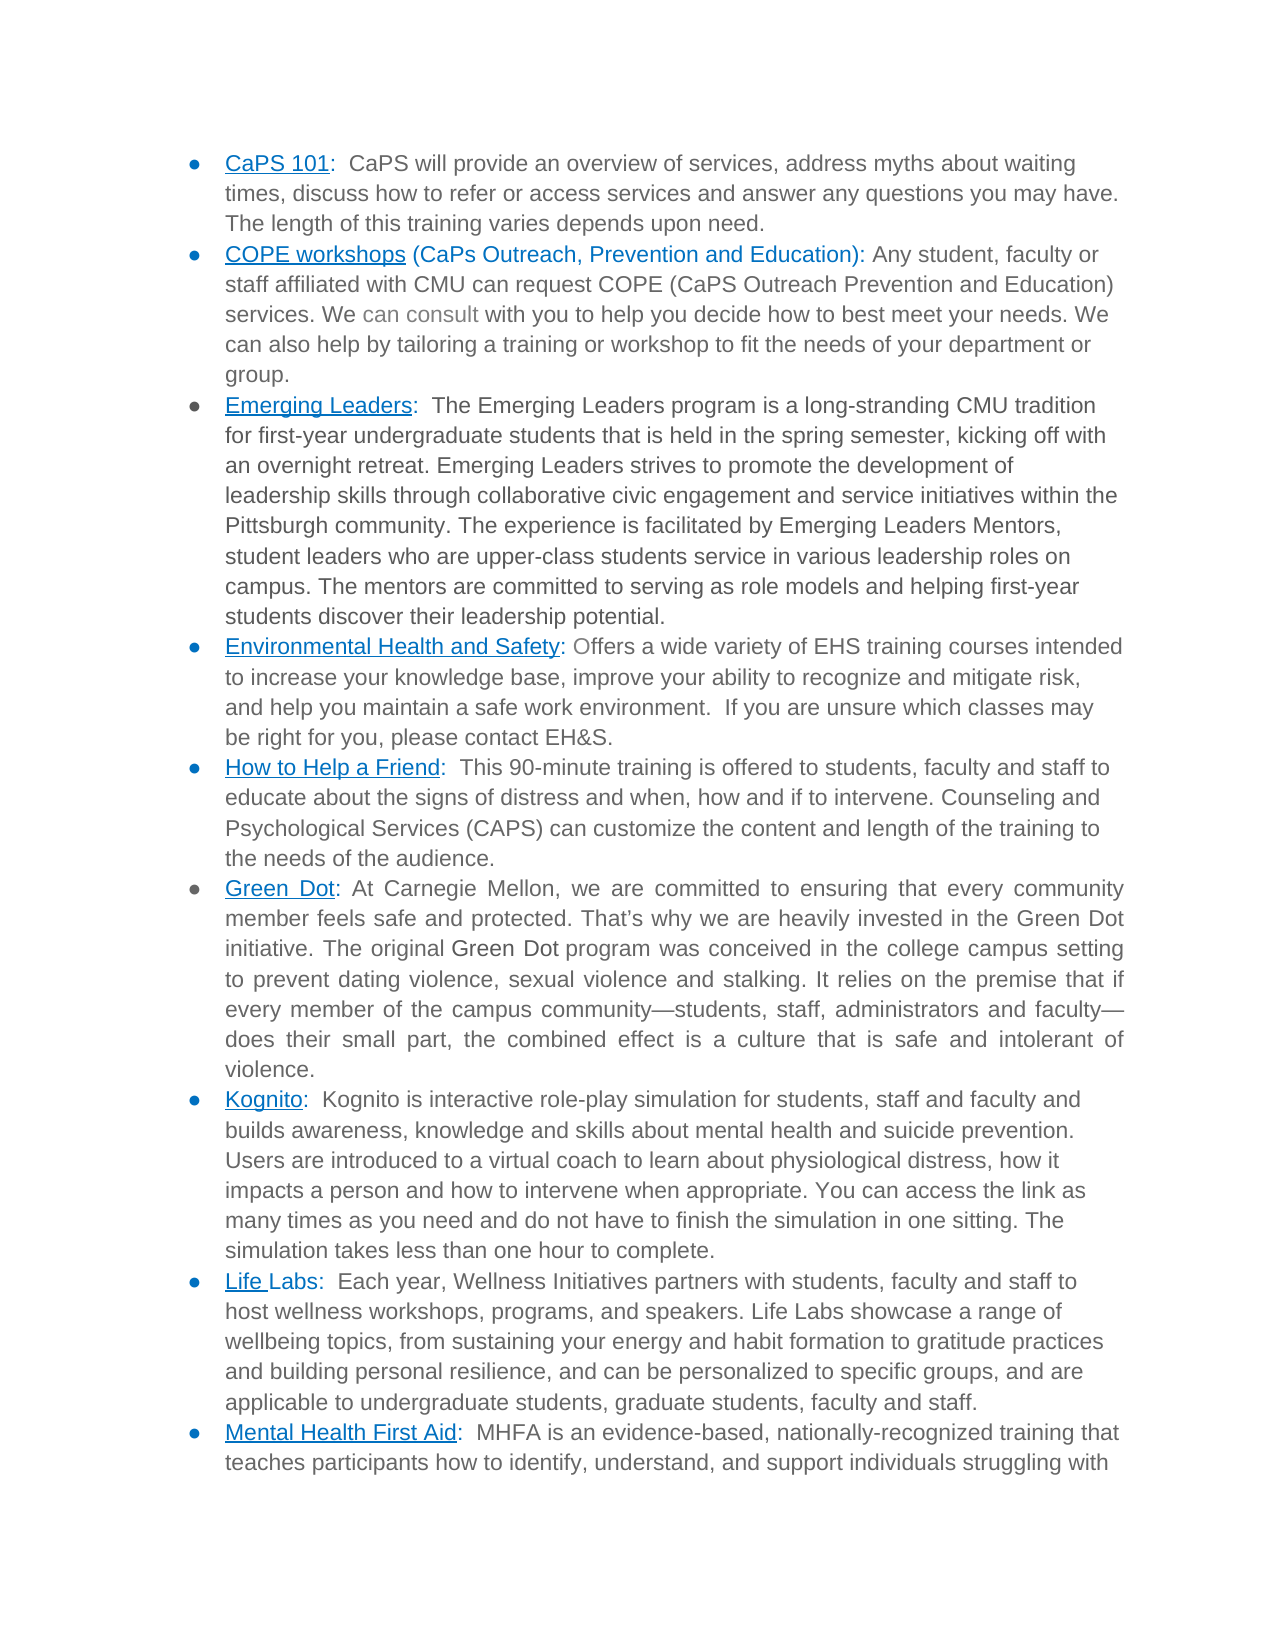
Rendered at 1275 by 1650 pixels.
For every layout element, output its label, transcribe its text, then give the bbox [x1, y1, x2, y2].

list How to Help a Friend: This 90-minute training is offered to students, faculty and staff to educate about the signs of distress and when, how and if to intervene. Counseling and Psychological Services (CAPS) can customize the content and length of the training to the needs of the audience. [187, 754, 1125, 871]
list CaPS 101: CaPS will provide an overview of services, address myths about waiting times, discuss how to refer or access services and answer any questions you may have. The length of this training varies depends upon need. [187, 150, 1125, 237]
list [187, 1419, 1125, 1475]
list Emerging Leaders: The Emerging Leaders program is a long-stranding CMU tradition for first-year undergraduate students that is held in the spring semester, kicking off with an overnight retreat. Emerging Leaders strives to promote the development of leadership skills through collaborative civic engagement and service initiatives within the Pittsburgh community. The experience is facilitated by Emerging Leaders Mentors, student leaders who are upper-class students service in various leadership roles on campus. The mentors are committed to serving as role models and helping first-year students discover their leadership potential. [187, 392, 1125, 629]
list Green Dot: At Carnegie Mellon, we are committed to ensuring that every community member feels safe and protected. That’s why we are heavily invested in the Green Dot initiative. The original Green Dot program was conceived in the college campus setting to prevent dating violence, sexual violence and stalking. It relies on the premise that if every member of the campus community—students, staff, administrators and faculty—does their small part, the combined effect is a culture that is safe and intolerant of violence. [187, 875, 1125, 1083]
list Life Labs: Each year, Wellness Initiatives partners with students, faculty and staff to host wellness workshops, programs, and speakers. Life Labs showcase a range of wellbeing topics, from sustaining your energy and habit formation to gratitude practices and building personal resilience, and can be personalized to specific groups, and are applicable to undergraduate students, graduate students, faculty and staff. [187, 1268, 1125, 1415]
list Kognito: Kognito is interactive role-play simulation for students, staff and faculty and builds awareness, knowledge and skills about mental health and suicide prevention. Users are introduced to a virtual coach to learn about physiological distress, how it impacts a person and how to intervene when appropriate. You can access the link as many times as you need and do not have to finish the simulation in one sitting. The simulation takes less than one hour to complete. [187, 1086, 1125, 1264]
list COPE workshops (CaPs Outreach, Prevention and Education): Any student, faculty or staff affiliated with CMU can request COPE (CaPS Outreach Prevention and Education) services. We can consult with you to help you decide how to best meet your needs. We can also help by tailoring a training or workshop to fit the needs of your department or group. [187, 241, 1125, 388]
list Environmental Health and Safety: Offers a wide variety of EHS training courses intended to increase your knowledge base, improve your ability to recognize and mitigate risk, and help you maintain a safe work environment. If you are unsure which classes may be right for you, please contact EH&S. [187, 633, 1125, 750]
